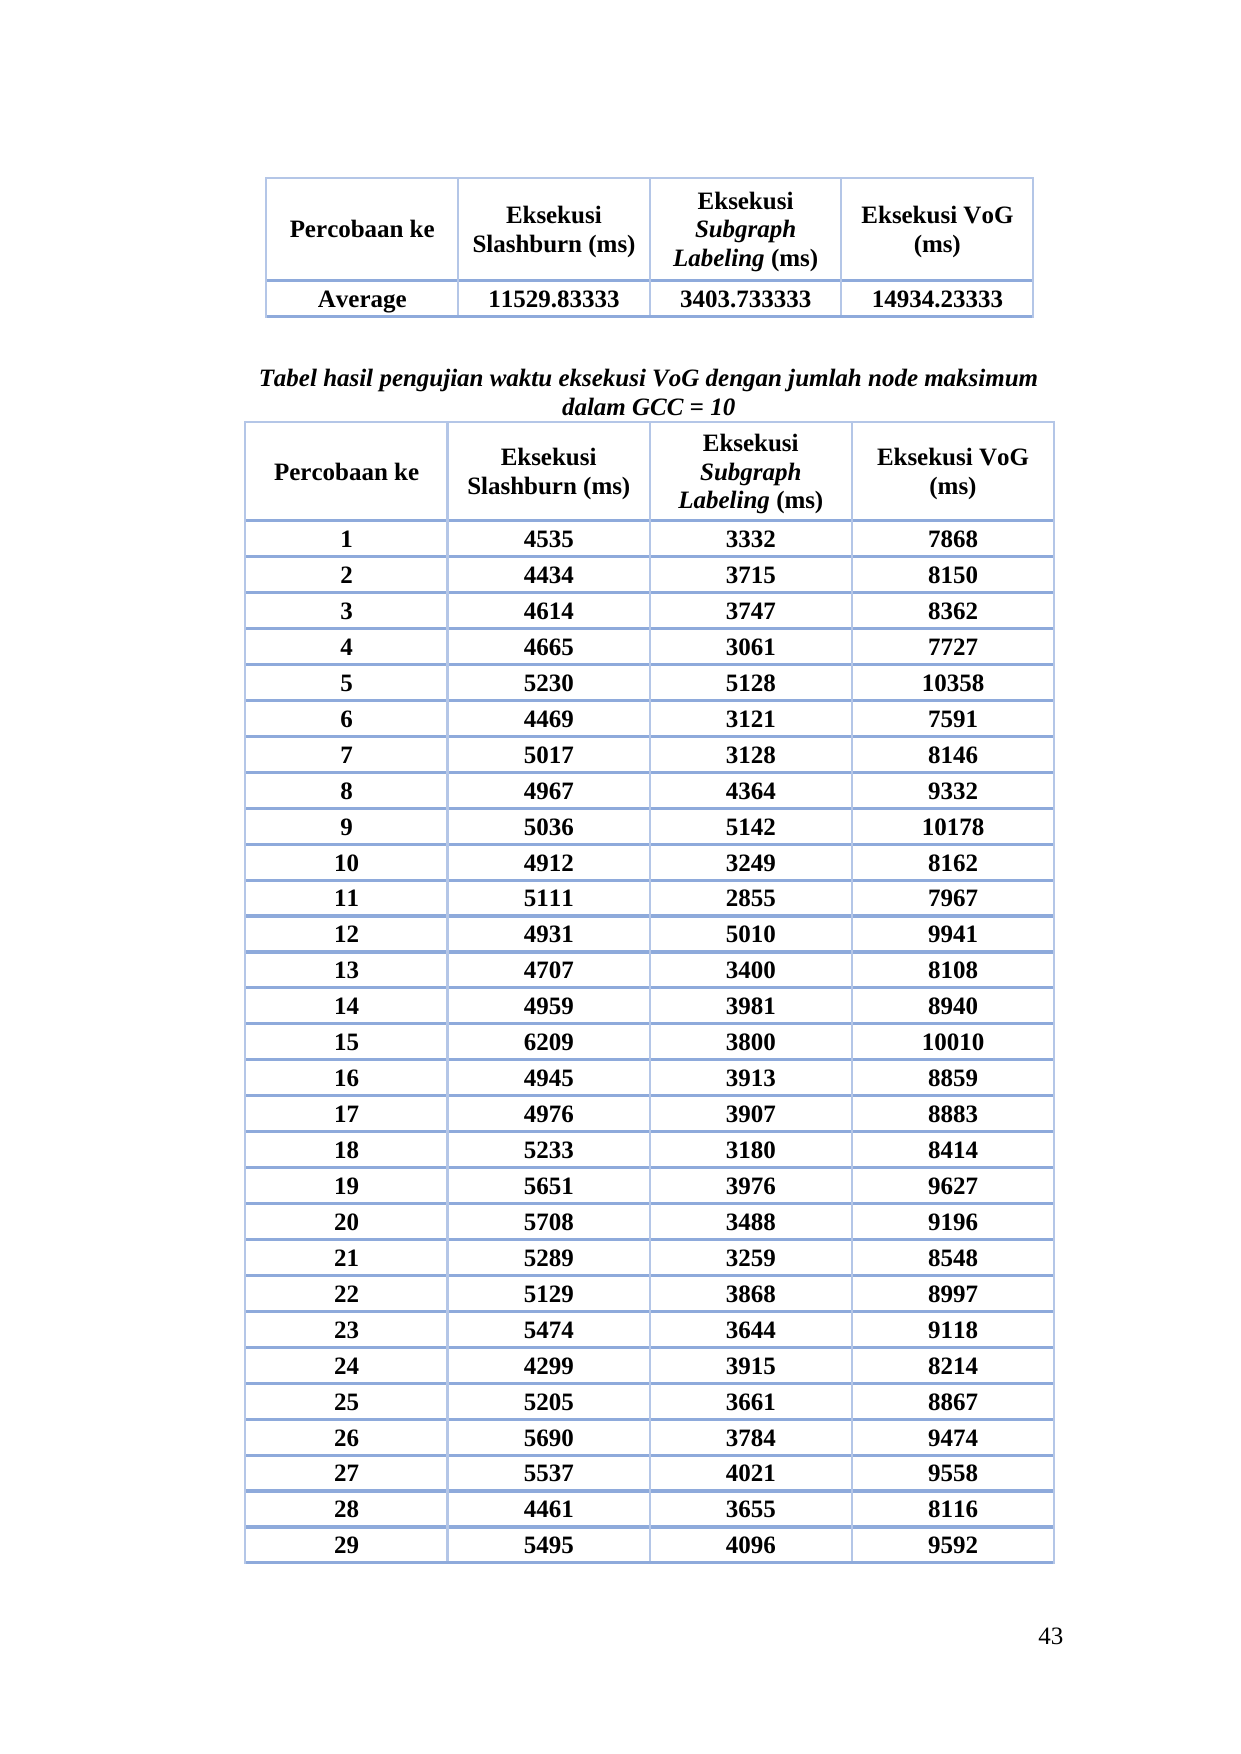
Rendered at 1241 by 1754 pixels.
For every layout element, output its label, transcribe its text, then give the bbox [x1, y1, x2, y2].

table_cell 7727 [853, 630, 1053, 663]
table_cell 9474 [853, 1421, 1053, 1453]
table_cell 4912 [449, 846, 649, 878]
table_cell 5289 [449, 1241, 649, 1274]
table_cell 8162 [853, 846, 1053, 878]
table_cell 3121 [651, 702, 851, 735]
table_cell 9941 [853, 918, 1053, 950]
table_cell 12 [246, 918, 446, 950]
table_cell 15 [246, 1025, 446, 1058]
table_header Eksekusi Slashburn (ms) [459, 179, 649, 279]
table_cell 5690 [449, 1421, 649, 1453]
table_cell 4976 [449, 1097, 649, 1130]
table_cell 3868 [651, 1277, 851, 1310]
table_cell 3661 [651, 1385, 851, 1417]
table_cell 3400 [651, 954, 851, 986]
table_cell 16 [246, 1061, 446, 1094]
table_cell 13 [246, 954, 446, 986]
table_cell 3180 [651, 1133, 851, 1166]
table_cell 28 [246, 1493, 446, 1525]
table_cell 25 [246, 1385, 446, 1417]
table_header Eksekusi Subgraph Labeling (ms) [651, 179, 840, 279]
table_cell 9627 [853, 1169, 1053, 1202]
table_cell 9332 [853, 774, 1053, 807]
table_cell 8150 [853, 558, 1053, 591]
table_cell 8997 [853, 1277, 1053, 1310]
table_cell 4967 [449, 774, 649, 807]
table_cell 5 [246, 666, 446, 699]
table_cell 4434 [449, 558, 649, 591]
table_cell 10178 [853, 810, 1053, 842]
table_cell 3747 [651, 594, 851, 627]
table_cell 5495 [449, 1529, 649, 1561]
table_cell 9558 [853, 1457, 1053, 1489]
table_cell 26 [246, 1421, 446, 1453]
table_cell 5142 [651, 810, 851, 842]
table_cell 6 [246, 702, 446, 735]
table_cell 2855 [651, 882, 851, 914]
table_cell 29 [246, 1529, 446, 1561]
table_cell 4021 [651, 1457, 851, 1489]
table_cell 9118 [853, 1313, 1053, 1346]
table_cell 4469 [449, 702, 649, 735]
table_cell 7868 [853, 522, 1053, 555]
table_cell 3800 [651, 1025, 851, 1058]
table_cell 4461 [449, 1493, 649, 1525]
table_cell 20 [246, 1205, 446, 1238]
table_cell 4 [246, 630, 446, 663]
table_cell 5205 [449, 1385, 649, 1417]
table_header Percobaan ke [267, 179, 457, 279]
table_cell 27 [246, 1457, 446, 1489]
table_cell 22 [246, 1277, 446, 1310]
table_cell 4707 [449, 954, 649, 986]
table_cell 10358 [853, 666, 1053, 699]
table_cell 8 [246, 774, 446, 807]
table_cell 14 [246, 989, 446, 1022]
table_cell 24 [246, 1349, 446, 1382]
table_cell 3128 [651, 738, 851, 771]
table_cell 3249 [651, 846, 851, 878]
table_cell 1 [246, 522, 446, 555]
table_cell 4614 [449, 594, 649, 627]
table_cell 7 [246, 738, 446, 771]
table_cell 5537 [449, 1457, 649, 1489]
table_cell 4945 [449, 1061, 649, 1094]
table_cell 3644 [651, 1313, 851, 1346]
table_cell 2 [246, 558, 446, 591]
table_cell 5128 [651, 666, 851, 699]
table_cell 9592 [853, 1529, 1053, 1561]
table_cell 4096 [651, 1529, 851, 1561]
table_cell 10010 [853, 1025, 1053, 1058]
table_cell 4535 [449, 522, 649, 555]
table_cell 5036 [449, 810, 649, 842]
table_cell 21 [246, 1241, 446, 1274]
table_cell 4665 [449, 630, 649, 663]
table_cell 8362 [853, 594, 1053, 627]
table_cell 23 [246, 1313, 446, 1346]
table_header Eksekusi Subgraph Labeling (ms) [651, 423, 851, 519]
table_cell 3 [246, 594, 446, 627]
table_cell 3976 [651, 1169, 851, 1202]
table_cell 3715 [651, 558, 851, 591]
table_header Eksekusi Slashburn (ms) [449, 423, 649, 519]
table_cell 3981 [651, 989, 851, 1022]
subtitle Tabel hasil pengujian waktu eksekusi VoG dengan jumlah node maksimum dalam GCC = 10 [236, 363, 1063, 421]
table_cell 18 [246, 1133, 446, 1166]
table_cell 5708 [449, 1205, 649, 1238]
table_cell 3655 [651, 1493, 851, 1525]
table_cell 8108 [853, 954, 1053, 986]
table_cell 8859 [853, 1061, 1053, 1094]
table_cell 4299 [449, 1349, 649, 1382]
table_header Percobaan ke [246, 423, 446, 519]
table_cell 8146 [853, 738, 1053, 771]
table_cell 8214 [853, 1349, 1053, 1382]
table_cell 8940 [853, 989, 1053, 1022]
table_cell 3332 [651, 522, 851, 555]
table_cell 10 [246, 846, 446, 878]
table_cell 3061 [651, 630, 851, 663]
table_header Eksekusi VoG (ms) [842, 179, 1032, 279]
table_cell 4364 [651, 774, 851, 807]
table_cell 8548 [853, 1241, 1053, 1274]
table_cell 9196 [853, 1205, 1053, 1238]
table_cell 17 [246, 1097, 446, 1130]
table_cell 3488 [651, 1205, 851, 1238]
table_cell 8883 [853, 1097, 1053, 1130]
table_cell 5017 [449, 738, 649, 771]
table_cell 8414 [853, 1133, 1053, 1166]
table_cell 8867 [853, 1385, 1053, 1417]
table_cell 5230 [449, 666, 649, 699]
table_cell 5474 [449, 1313, 649, 1346]
table_cell 5129 [449, 1277, 649, 1310]
table_cell 5233 [449, 1133, 649, 1166]
table_cell 5010 [651, 918, 851, 950]
table_cell 7967 [853, 882, 1053, 914]
table_cell 3784 [651, 1421, 851, 1453]
table_cell 3259 [651, 1241, 851, 1274]
table_cell 4959 [449, 989, 649, 1022]
table_cell 9 [246, 810, 446, 842]
table_cell 5111 [449, 882, 649, 914]
table_cell 4931 [449, 918, 649, 950]
table_cell 3913 [651, 1061, 851, 1094]
table_cell 19 [246, 1169, 446, 1202]
table_cell Average [267, 282, 457, 315]
table_cell 5651 [449, 1169, 649, 1202]
table_cell 8116 [853, 1493, 1053, 1525]
table_cell 3907 [651, 1097, 851, 1130]
table_cell 3403.733333 [651, 282, 840, 315]
table_cell 6209 [449, 1025, 649, 1058]
table_cell 14934.23333 [842, 282, 1032, 315]
table_cell 3915 [651, 1349, 851, 1382]
table_cell 7591 [853, 702, 1053, 735]
table_cell 11 [246, 882, 446, 914]
table_header Eksekusi VoG (ms) [853, 423, 1053, 519]
table_cell 11529.83333 [459, 282, 649, 315]
